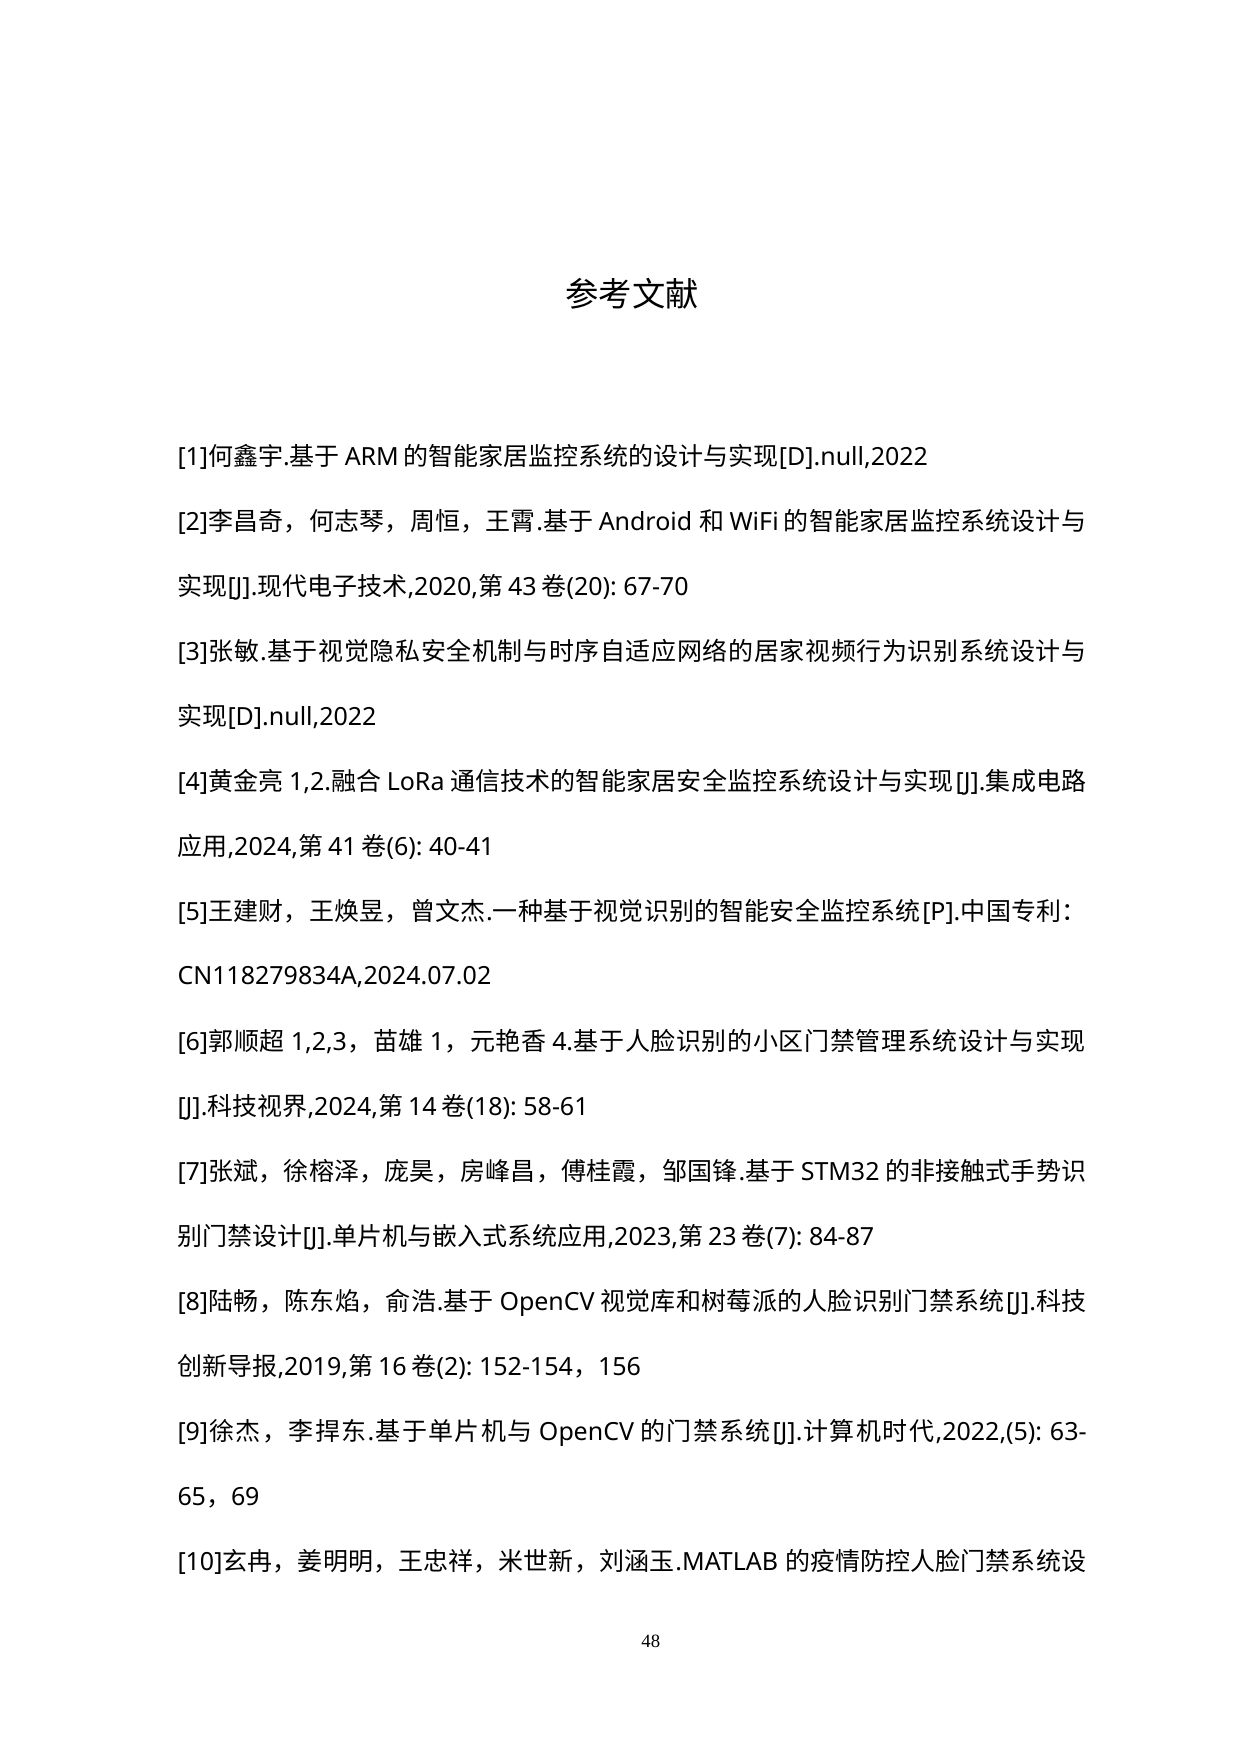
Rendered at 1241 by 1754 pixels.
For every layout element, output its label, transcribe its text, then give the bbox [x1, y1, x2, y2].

text 参考文献 [177, 259, 1087, 324]
text [7]张斌，徐榕泽，庞昊，房峰昌，傅桂霞，邹国锋.基于STM32的非接触式手势识别门禁设计[J].单片机与嵌入式系统应用,2023,第23卷(7): 84-87 [177, 1137, 1087, 1267]
text [2]李昌奇，何志琴，周恒，王霄.基于Android 和WiFi的智能家居监控系统设计与实现[J].现代电子技术,2020,第43卷(20): 67-70 [177, 487, 1087, 617]
text [8]陆畅，陈东焰，俞浩.基于OpenCV视觉库和树莓派的人脸识别门禁系统[J].科技创新导报,2019,第16卷(2): 152-154，156 [177, 1267, 1087, 1397]
text [6]郭顺超1,2,3，苗雄1，元艳香4.基于人脸识别的小区门禁管理系统设计与实现[J].科技视界,2024,第14卷(18): 58-61 [177, 1007, 1087, 1137]
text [177, 1527, 1087, 1592]
text [1]何鑫宇.基于ARM的智能家居监控系统的设计与实现[D].null,2022 [177, 422, 1087, 487]
text [4]黄金亮1,2.融合LoRa通信技术的智能家居安全监控系统设计与实现[J].集成电路应用,2024,第41卷(6): 40-41 [177, 747, 1087, 877]
text [9]徐杰，李捍东.基于单片机与OpenCV的门禁系统[J].计算机时代,2022,(5): 63-65，69 [177, 1397, 1087, 1527]
text [5]王建财，王焕昱，曾文杰.一种基于视觉识别的智能安全监控系统[P].中国专利：CN118279834A,2024.07.02 [177, 877, 1087, 1007]
text [3]张敏.基于视觉隐私安全机制与时序自适应网络的居家视频行为识别系统设计与实现[D].null,2022 [177, 617, 1087, 747]
